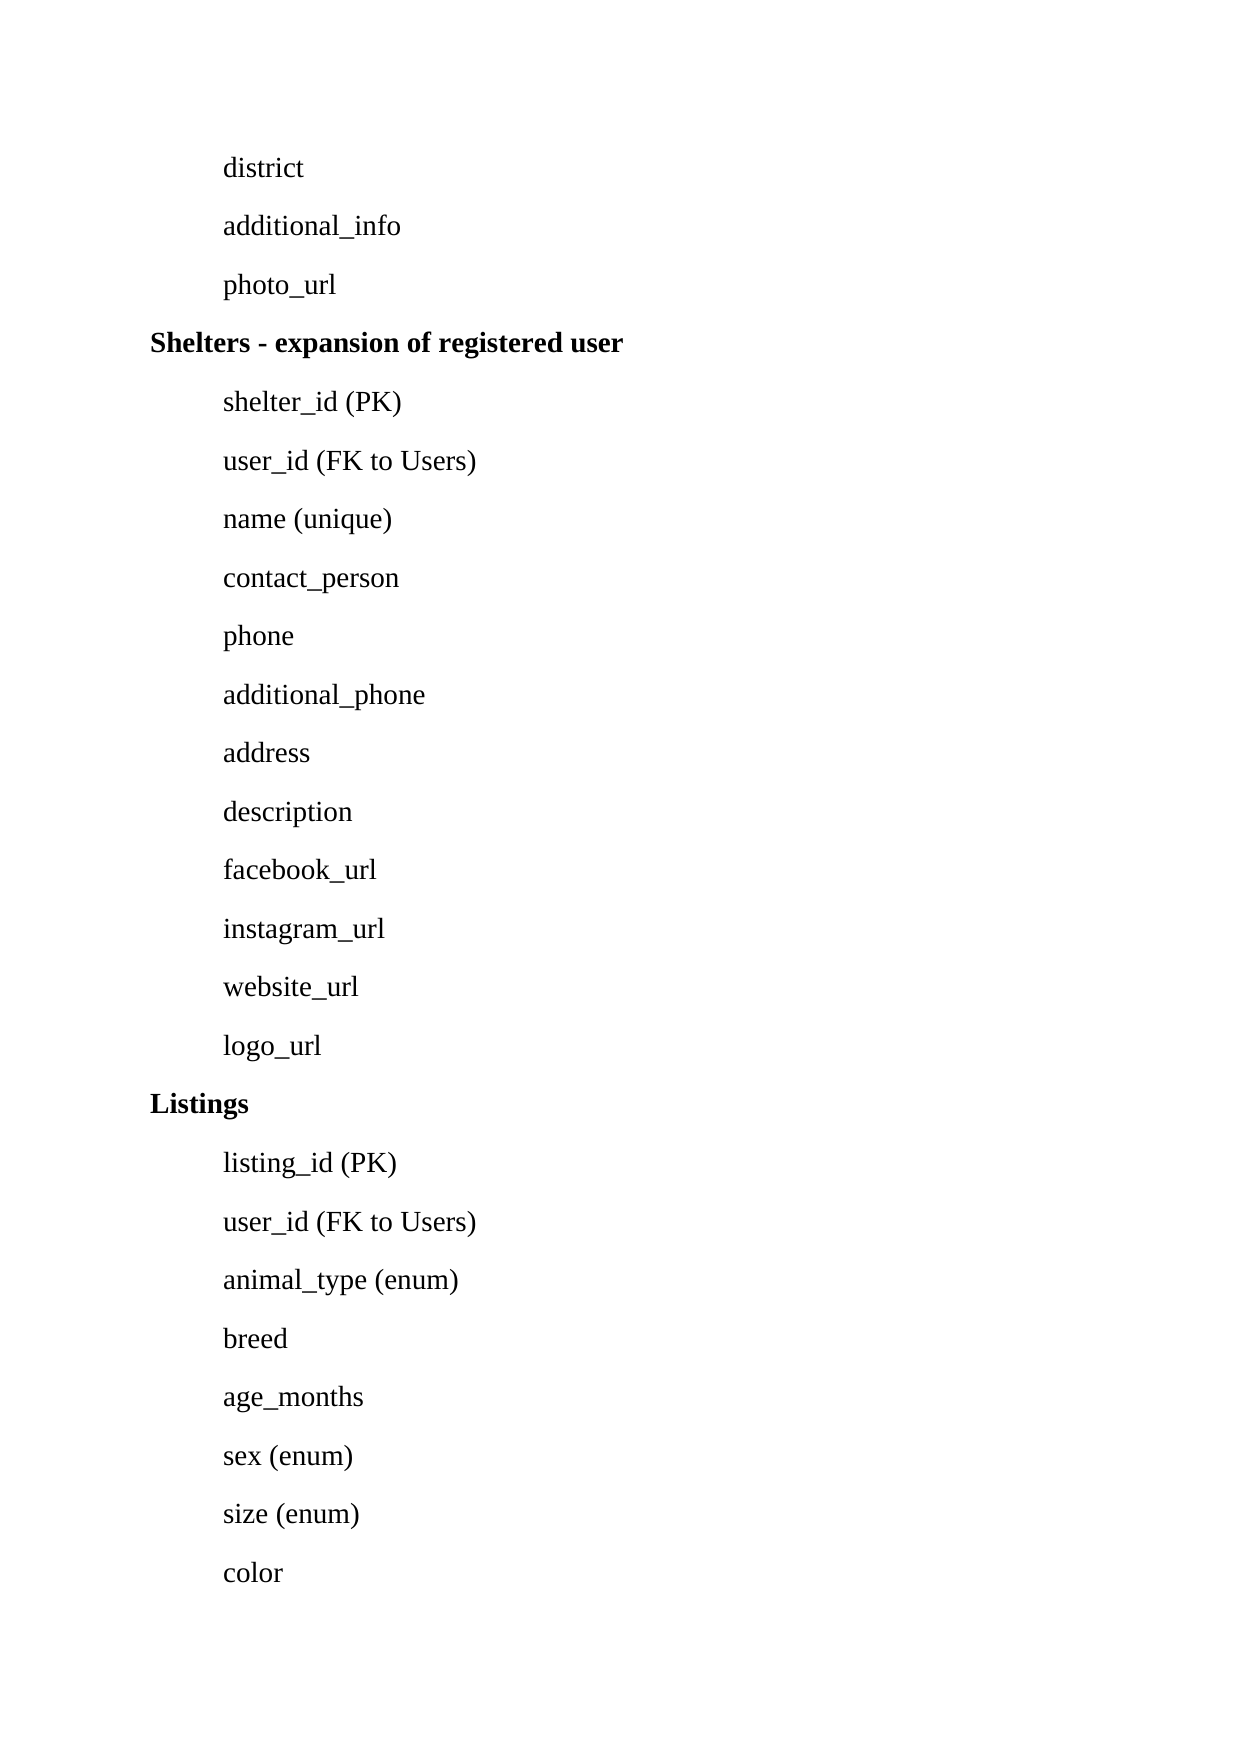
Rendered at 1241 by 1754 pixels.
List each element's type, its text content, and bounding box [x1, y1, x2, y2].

text phone [150, 618, 1090, 652]
text instagram_url [150, 911, 1090, 944]
text Listings [150, 1087, 1090, 1120]
text listing_id (PK) [150, 1145, 1090, 1179]
text size (enum) [150, 1496, 1090, 1530]
text facebook_url [150, 852, 1090, 886]
text user_id (FK to Users) [150, 1204, 1090, 1237]
text animal_type (enum) [150, 1262, 1090, 1296]
text photo_url [150, 267, 1090, 301]
text sex (enum) [150, 1438, 1090, 1471]
text contact_person [150, 560, 1090, 593]
text age_months [150, 1379, 1090, 1413]
text district [150, 150, 1090, 183]
text breed [150, 1321, 1090, 1354]
text additional_phone [150, 677, 1090, 710]
text name (unique) [150, 501, 1090, 535]
text shelter_id (PK) [150, 384, 1090, 418]
text address [150, 735, 1090, 769]
text user_id (FK to Users) [150, 443, 1090, 476]
text logo_url [150, 1028, 1090, 1062]
text Shelters - expansion of registered user [150, 326, 1090, 359]
text description [150, 794, 1090, 827]
text website_url [150, 969, 1090, 1003]
text additional_info [150, 208, 1090, 242]
text color [150, 1555, 1090, 1588]
